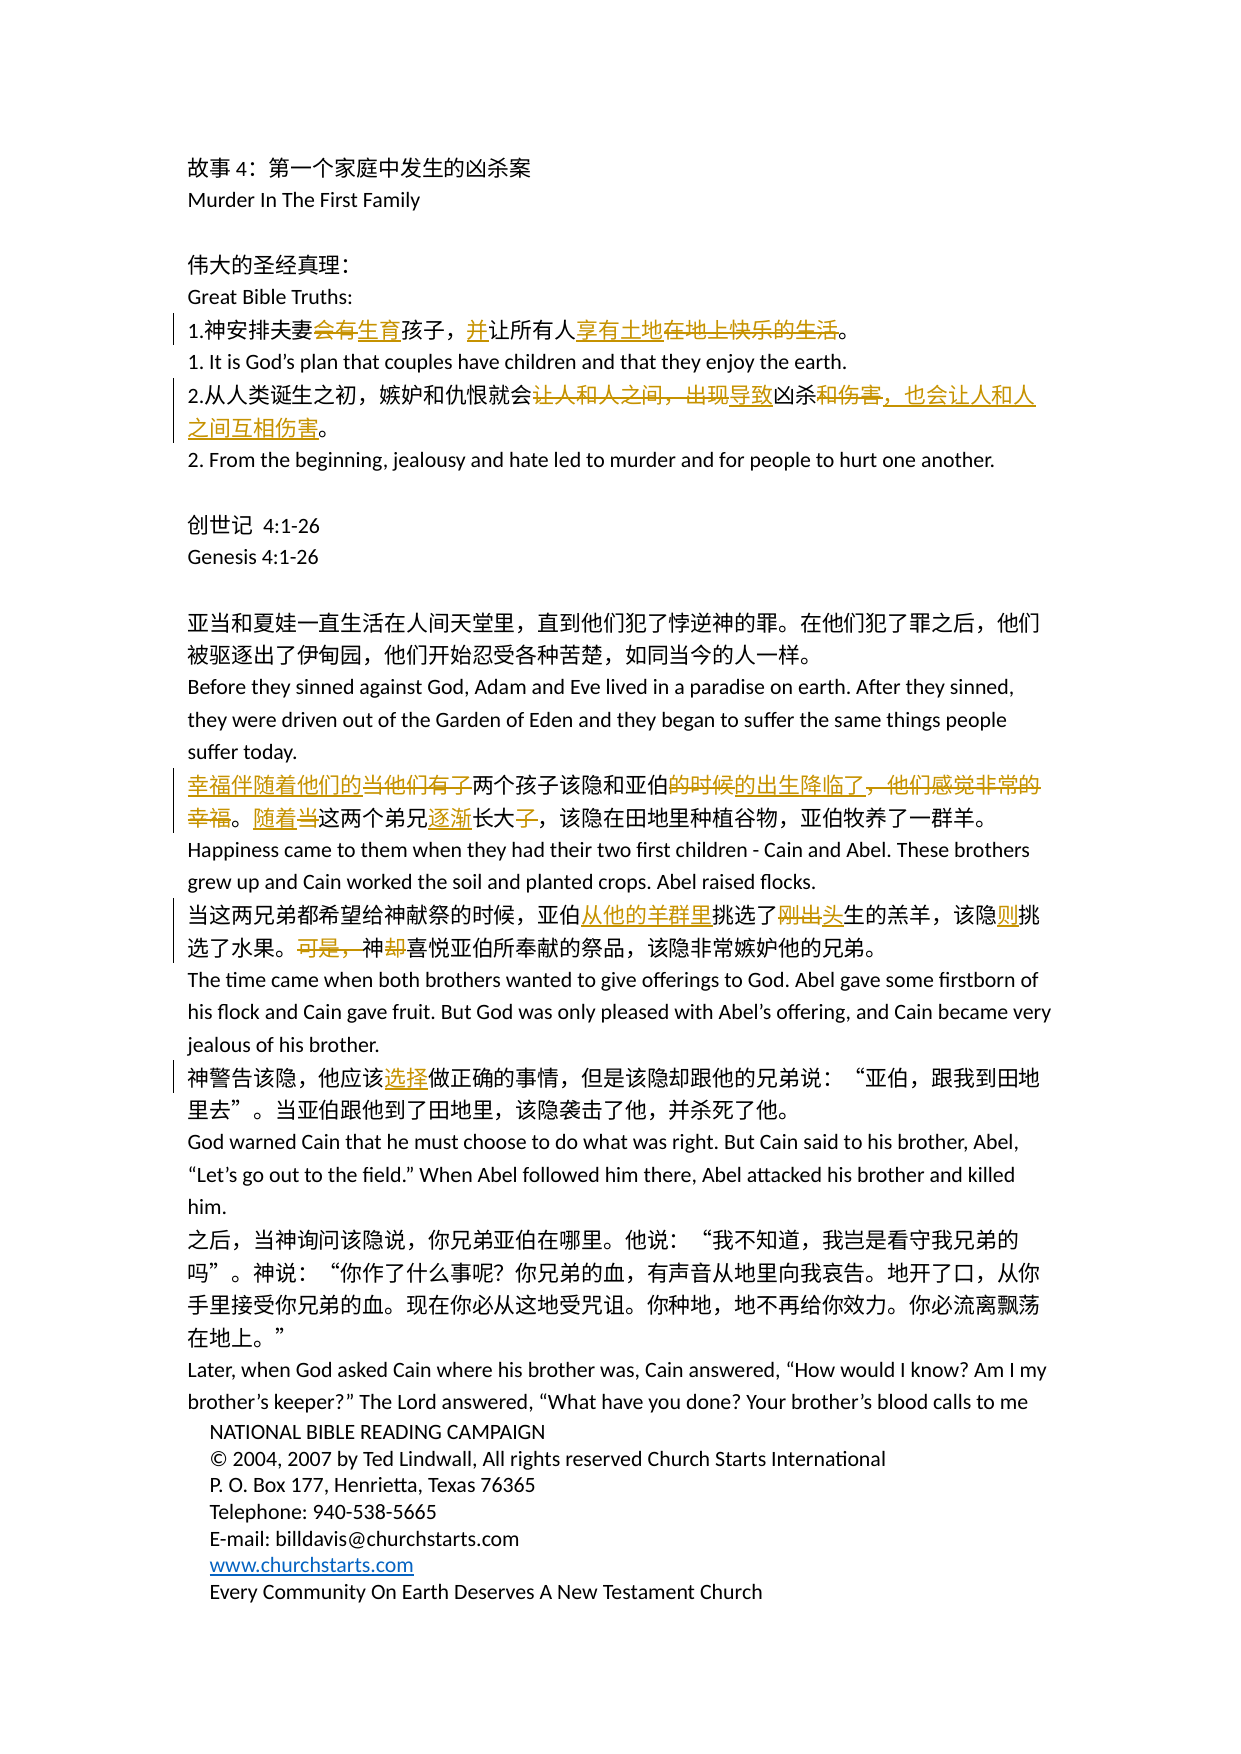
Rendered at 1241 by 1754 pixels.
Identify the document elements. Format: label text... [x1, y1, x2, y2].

text 1. It is God’s plan that couples have children and that they enjoy the earth. [187, 345, 1053, 378]
text 2. From the beginning, jealousy and hate led to murder and for people to hurt one another. [187, 443, 1053, 475]
text 创世记 4:1-26 [187, 508, 1053, 540]
text Before they sinned against God, Adam and Eve lived in a paradise on earth. After they sinned, they were driven out of the Garden of Eden and they began to suffer the same things people suffer today. [187, 670, 1053, 768]
text 神警告该隐，他应该做正确的事情，但是该隐却跟他的兄弟说：“亚伯，跟我到田地里去”。当亚伯跟他到了田地里，该隐袭击了他，并杀死了他。 [187, 1060, 1053, 1125]
text 2.从人类诞生之初，嫉妒和仇恨就会凶杀。 [187, 378, 1053, 443]
text God warned Cain that he must choose to do what was right. But Cain said to his brother, Abel, “Let’s go out to the field.” When Abel followed him there, Abel attacked his brother and killed him. [187, 1125, 1053, 1223]
text 两个孩子该隐和亚伯。这两个弟兄长大，该隐在田地里种植谷物，亚伯牧养了一群羊。 [187, 768, 1053, 833]
text 之后，当神询问该隐说，你兄弟亚伯在哪里。他说：“我不知道，我岂是看守我兄弟的吗”。神说：“你作了什么事呢？你兄弟的血，有声音从地里向我哀告。地开了口，从你手里接受你兄弟的血。现在你必从这地受咒诅。你种地，地不再给你效力。你必流离飘荡在地上。” [187, 1223, 1053, 1353]
text 1.神安排夫妻孩子，让所有人。 [187, 313, 1053, 345]
text Murder In The First Family [187, 183, 1053, 215]
text Genesis 4:1-26 [187, 540, 1053, 573]
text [187, 1353, 1053, 1418]
text Great Bible Truths: [187, 280, 1053, 313]
text 伟大的圣经真理： [187, 248, 1053, 280]
text Happiness came to them when they had their two first children - Cain and Abel. These brothers grew up and Cain worked the soil and planted crops. Abel raised flocks. [187, 833, 1053, 898]
text 故事4：第一个家庭中发生的凶杀案 [187, 150, 1053, 183]
text 亚当和夏娃一直生活在人间天堂里，直到他们犯了悖逆神的罪。在他们犯了罪之后，他们被驱逐出了伊甸园，他们开始忍受各种苦楚，如同当今的人一样。 [187, 605, 1053, 670]
text The time came when both brothers wanted to give offerings to God. Abel gave some firstborn of his flock and Cain gave fruit. But God was only pleased with Abel’s offering, and Cain became very jealous of his brother. [187, 963, 1053, 1060]
text 当这两兄弟都希望给神献祭的时候，亚伯挑选了生的羔羊，该隐挑选了水果。神喜悦亚伯所奉献的祭品，该隐非常嫉妒他的兄弟。 [187, 898, 1053, 963]
